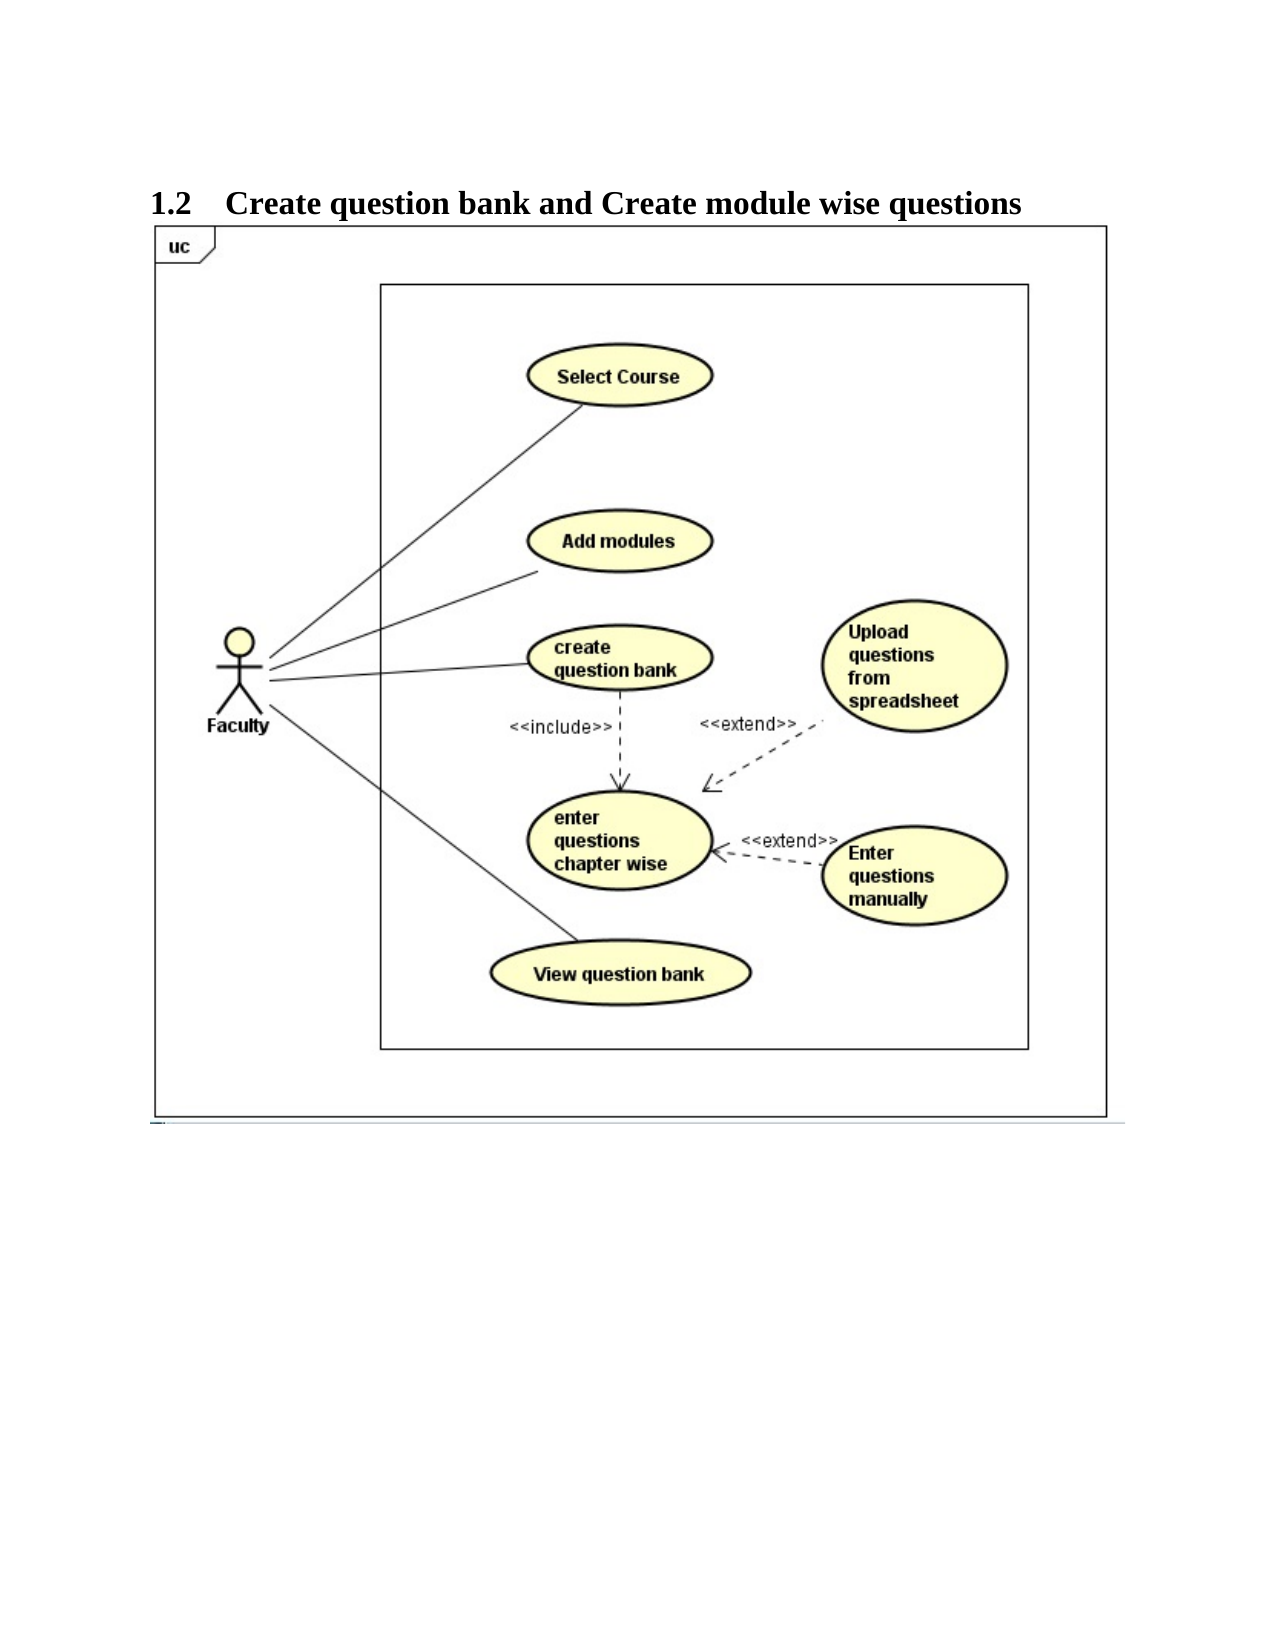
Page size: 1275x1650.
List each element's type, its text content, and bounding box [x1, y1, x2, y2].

list Create question bank and Create module wise questions [150, 183, 1125, 221]
picture [150, 221, 1125, 1124]
